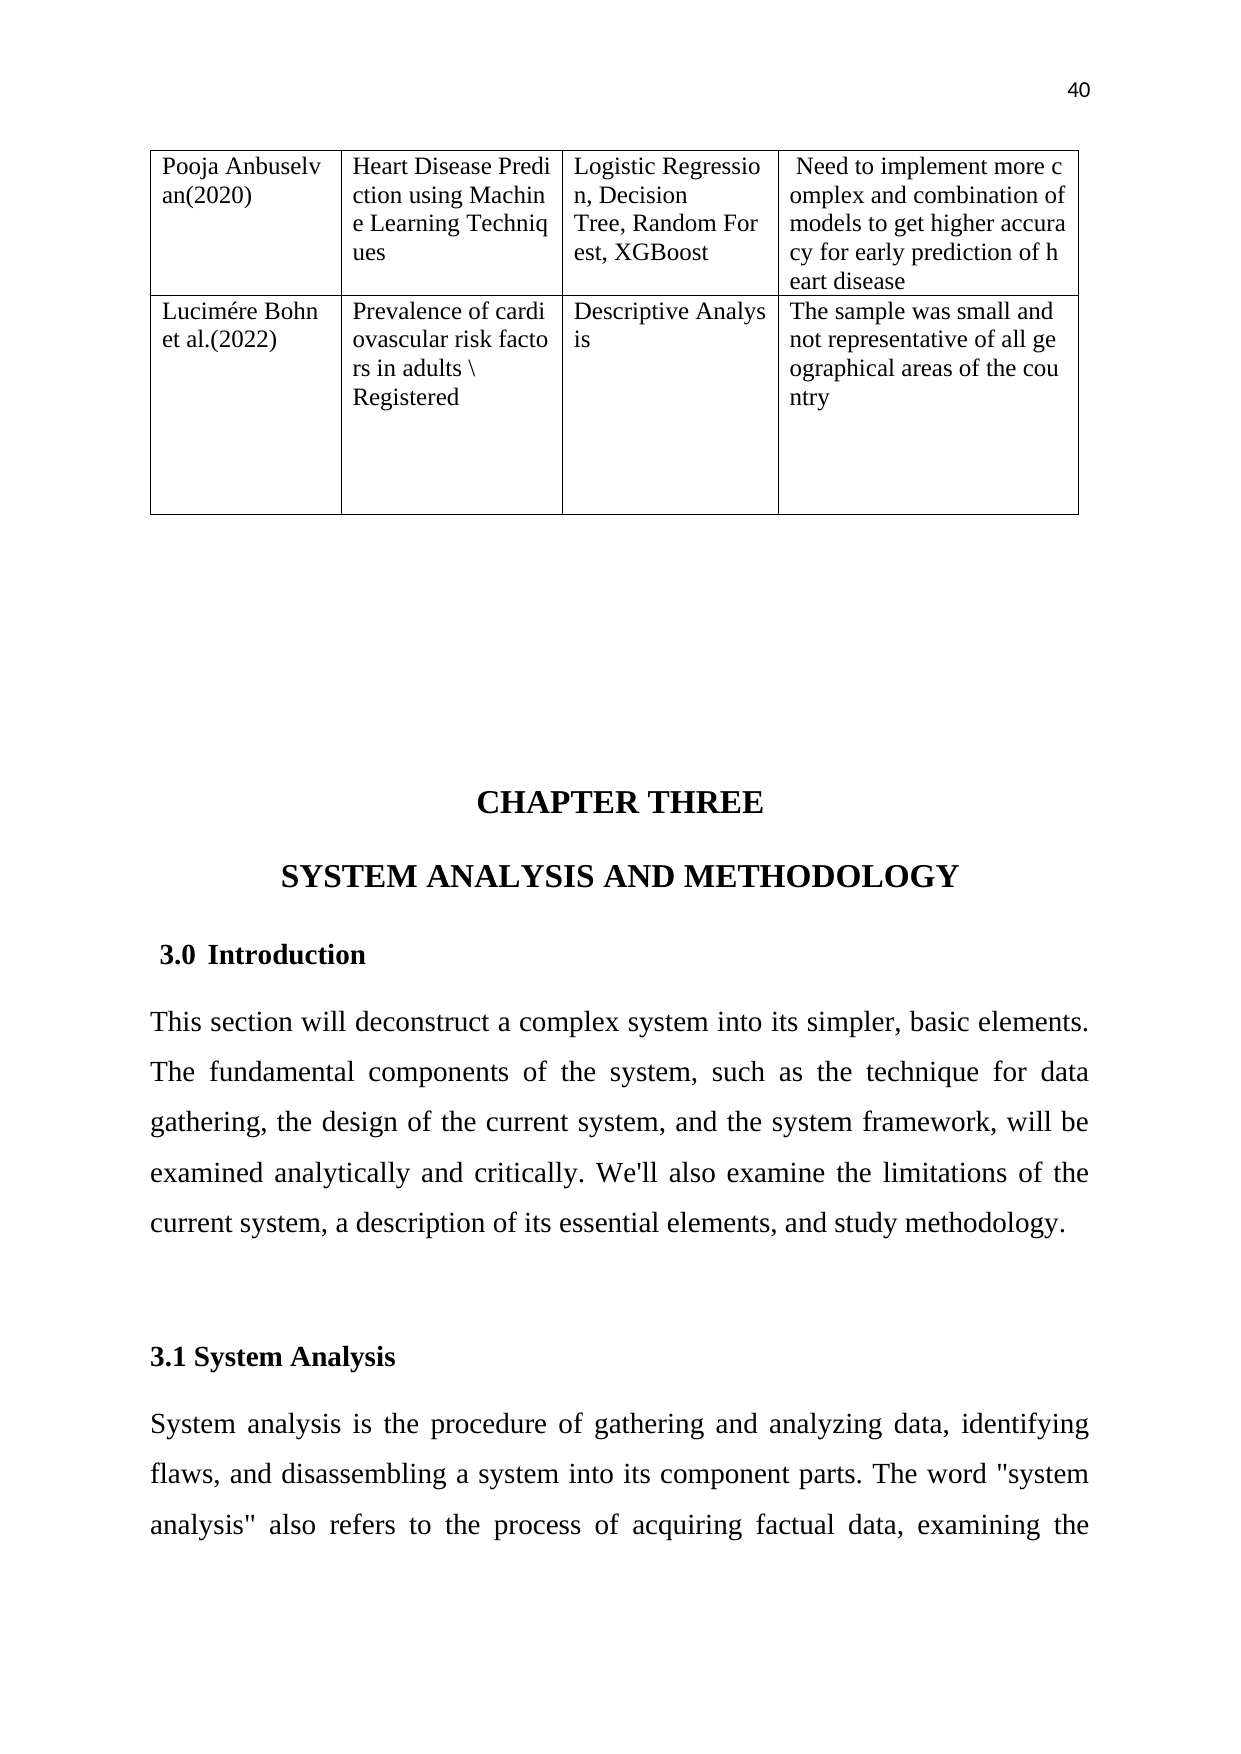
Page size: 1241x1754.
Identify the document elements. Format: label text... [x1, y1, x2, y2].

subtitle SYSTEM ANALYSIS AND METHODOLOGY [150, 857, 1090, 895]
table_cell Prevalence of cardiovascular risk factors in adults \Registered [342, 296, 562, 514]
table_cell The sample was small and not representative of all geographical areas of the country [779, 296, 1078, 514]
table_cell Need to implement more complex and combination of models to get higher accuracy for early prediction of heart disease [779, 151, 1078, 295]
text This section will deconstruct a complex system into its simpler, basic elements. The fundamental components of the system, such as the technique for data gathering, the design of the current system, and the system framework, will be examined analytically and critically. We'll also examine the limitations of the current system, a description of its essential elements, and study methodology. [150, 1004, 1090, 1239]
table_cell Logistic Regression, Decision Tree, Random Forest, XGBoost [563, 151, 778, 295]
subtitle Introduction [159, 937, 1090, 971]
subtitle 3.1 System Analysis [150, 1339, 1090, 1373]
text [150, 1406, 1090, 1540]
table_cell Lucimére Bohn et al.(2022) [151, 296, 341, 514]
table_cell Pooja Anbuselvan(2020) [151, 151, 341, 295]
table_cell Heart Disease Prediction using Machine Learning Techniques [342, 151, 562, 295]
subtitle CHAPTER THREE [150, 783, 1090, 821]
table_cell Descriptive Analysis [563, 296, 778, 514]
